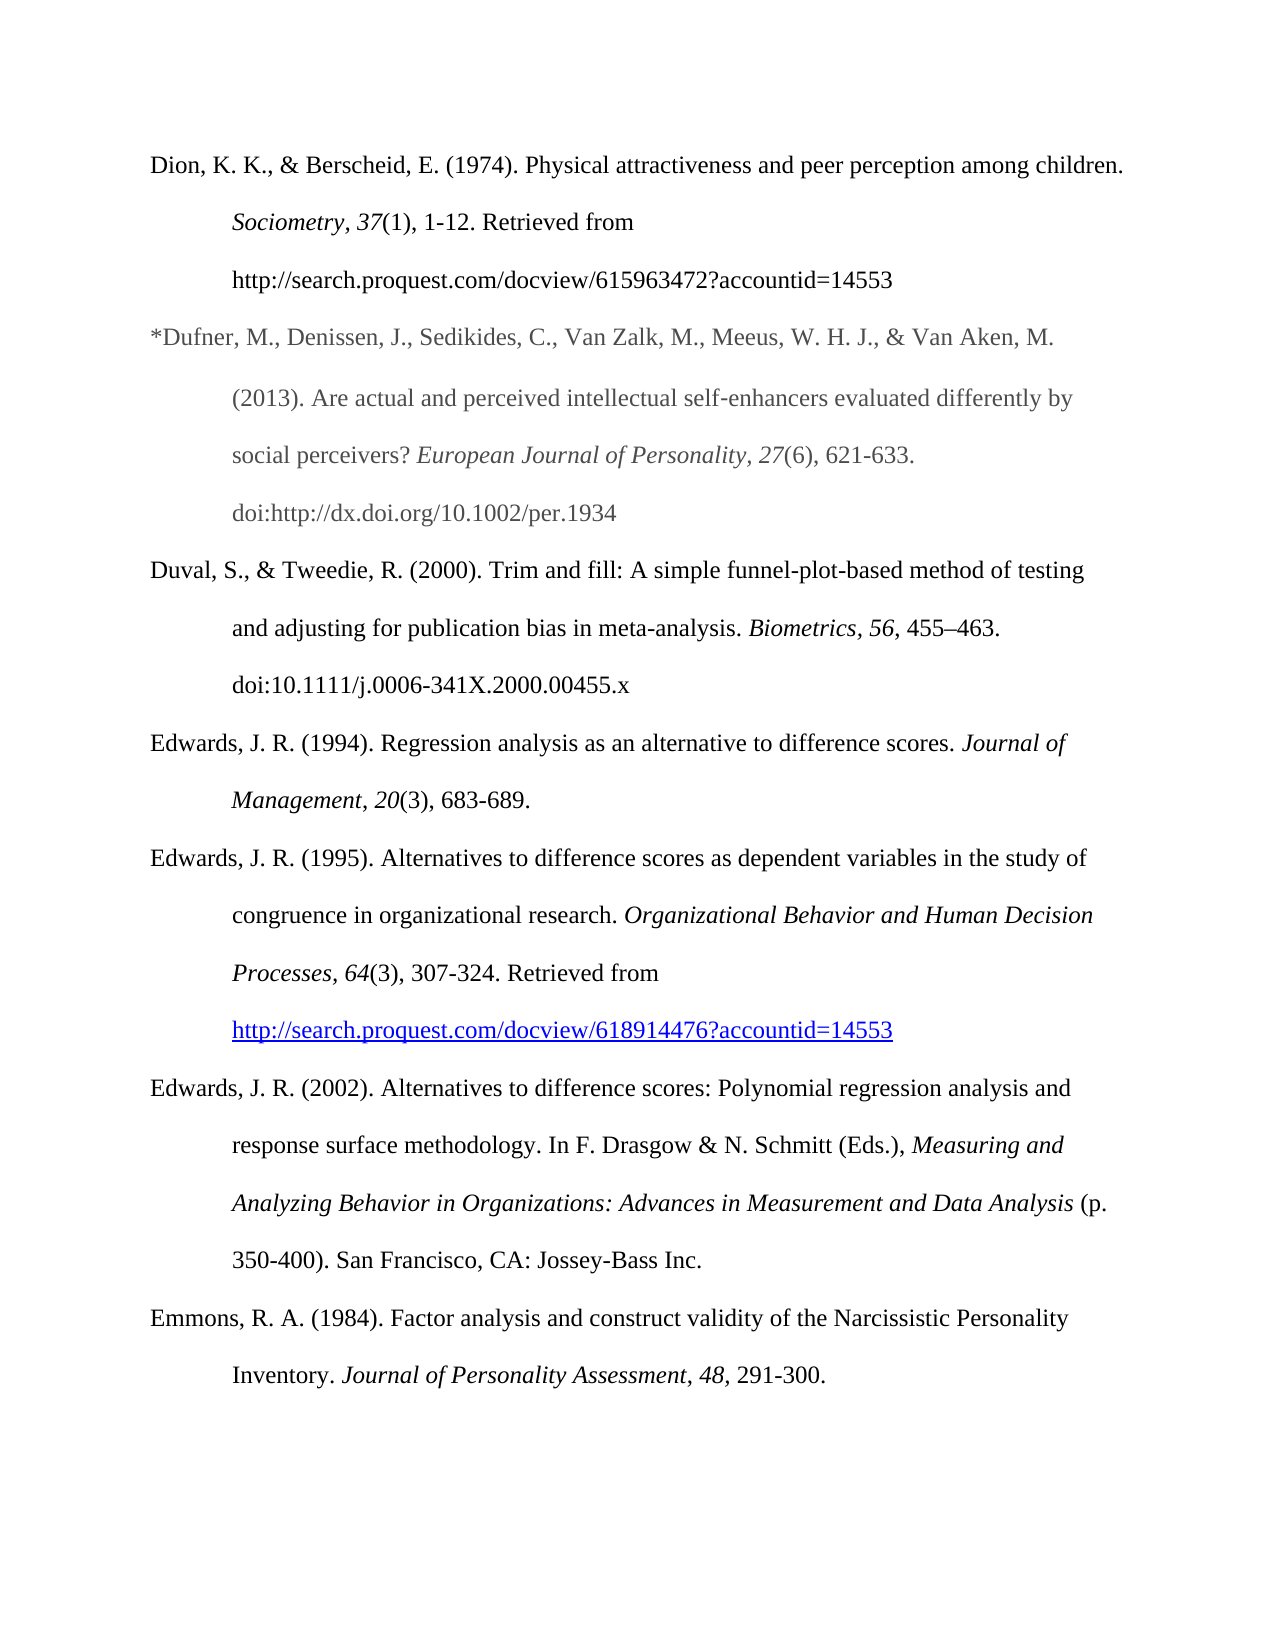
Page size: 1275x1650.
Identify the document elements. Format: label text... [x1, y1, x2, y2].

text Edwards, J. R. (1994). Regression analysis as an alternative to difference scores. Journal of [150, 728, 1125, 756]
text Management, 20(3), 683-689. [200, 785, 1125, 814]
text Emmons, R. A. (1984). Factor analysis and construct validity of the Narcissistic Personality Inventory. Journal of Personality Assessment, 48, 291-300. [150, 1303, 1125, 1389]
text Edwards, J. R. (1995). Alternatives to difference scores as dependent variables in the study of congruence in organizational research. Organizational Behavior and Human Decision Processes, 64(3), 307-324. Retrieved from http://search.proquest.com/docview/618914476?accountid=14553 [150, 843, 1125, 1044]
text Dion, K. K., & Berscheid, E. (1974). Physical attractiveness and peer perception among children. Sociometry, 37(1), 1-12. Retrieved from http://search.proquest.com/docview/615963472?accountid=14553 [150, 150, 1125, 294]
text Duval, S., & Tweedie, R. (2000). Trim and fill: A simple funnel-plot-based method of testing and adjusting for publication bias in meta-analysis. Biometrics, 56, 455–463. doi:10.1111/j.0006-341X.2000.00455.x [150, 555, 1125, 699]
text *Dufner, M., Denissen, J., Sedikides, C., Van Zalk, M., Meeus, W. H. J., & Van Aken, M. (2013). Are actual and perceived intellectual self‐enhancers evaluated differently by social perceivers? European Journal of Personality, 27(6), 621-633. doi:http://dx.doi.org/10.1002/per.1934 [150, 322, 1125, 526]
text Edwards, J. R. (2002). Alternatives to difference scores: Polynomial regression analysis and response surface methodology. In F. Drasgow & N. Schmitt (Eds.), Measuring and Analyzing Behavior in Organizations: Advances in Measurement and Data Analysis (p. 350-400). San Francisco, CA: Jossey-Bass Inc. [150, 1073, 1125, 1274]
